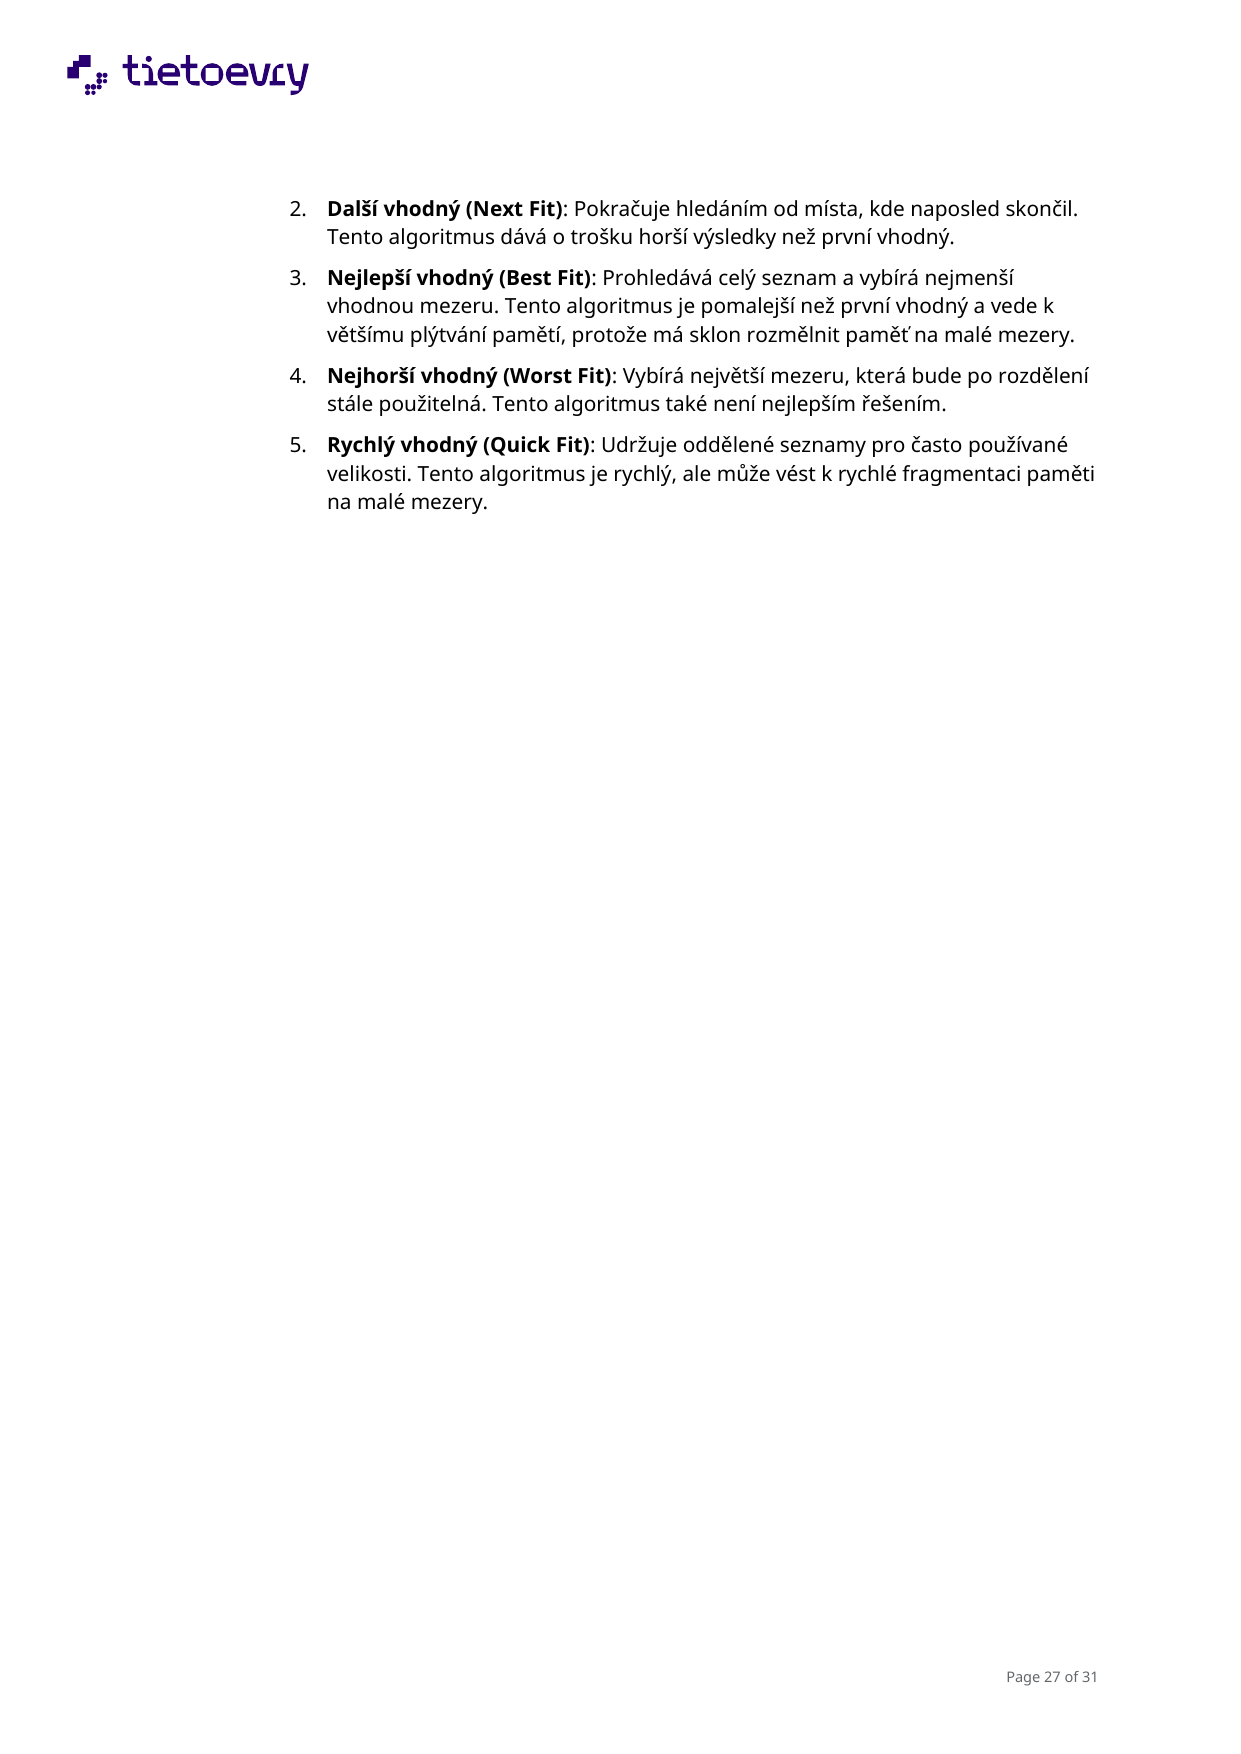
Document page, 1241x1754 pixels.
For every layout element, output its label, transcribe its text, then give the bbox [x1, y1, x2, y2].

list Rychlý vhodný (Quick Fit): Udržuje oddělené seznamy pro často používané velikosti. Tento algoritmus je rychlý, ale může vést k rychlé fragmentaci paměti na malé mezery. [289, 430, 1098, 516]
list Nejlepší vhodný (Best Fit): Prohledává celý seznam a vybírá nejmenší vhodnou mezeru. Tento algoritmus je pomalejší než první vhodný a vede k většímu plýtvání pamětí, protože má sklon rozmělnit paměť na malé mezery. [289, 263, 1098, 348]
list Další vhodný (Next Fit): Pokračuje hledáním od místa, kde naposled skončil. Tento algoritmus dává o trošku horší výsledky než první vhodný. [289, 194, 1098, 251]
list Nejhorší vhodný (Worst Fit): Vybírá největší mezeru, která bude po rozdělení stále použitelná. Tento algoritmus také není nejlepším řešením. [289, 361, 1098, 418]
